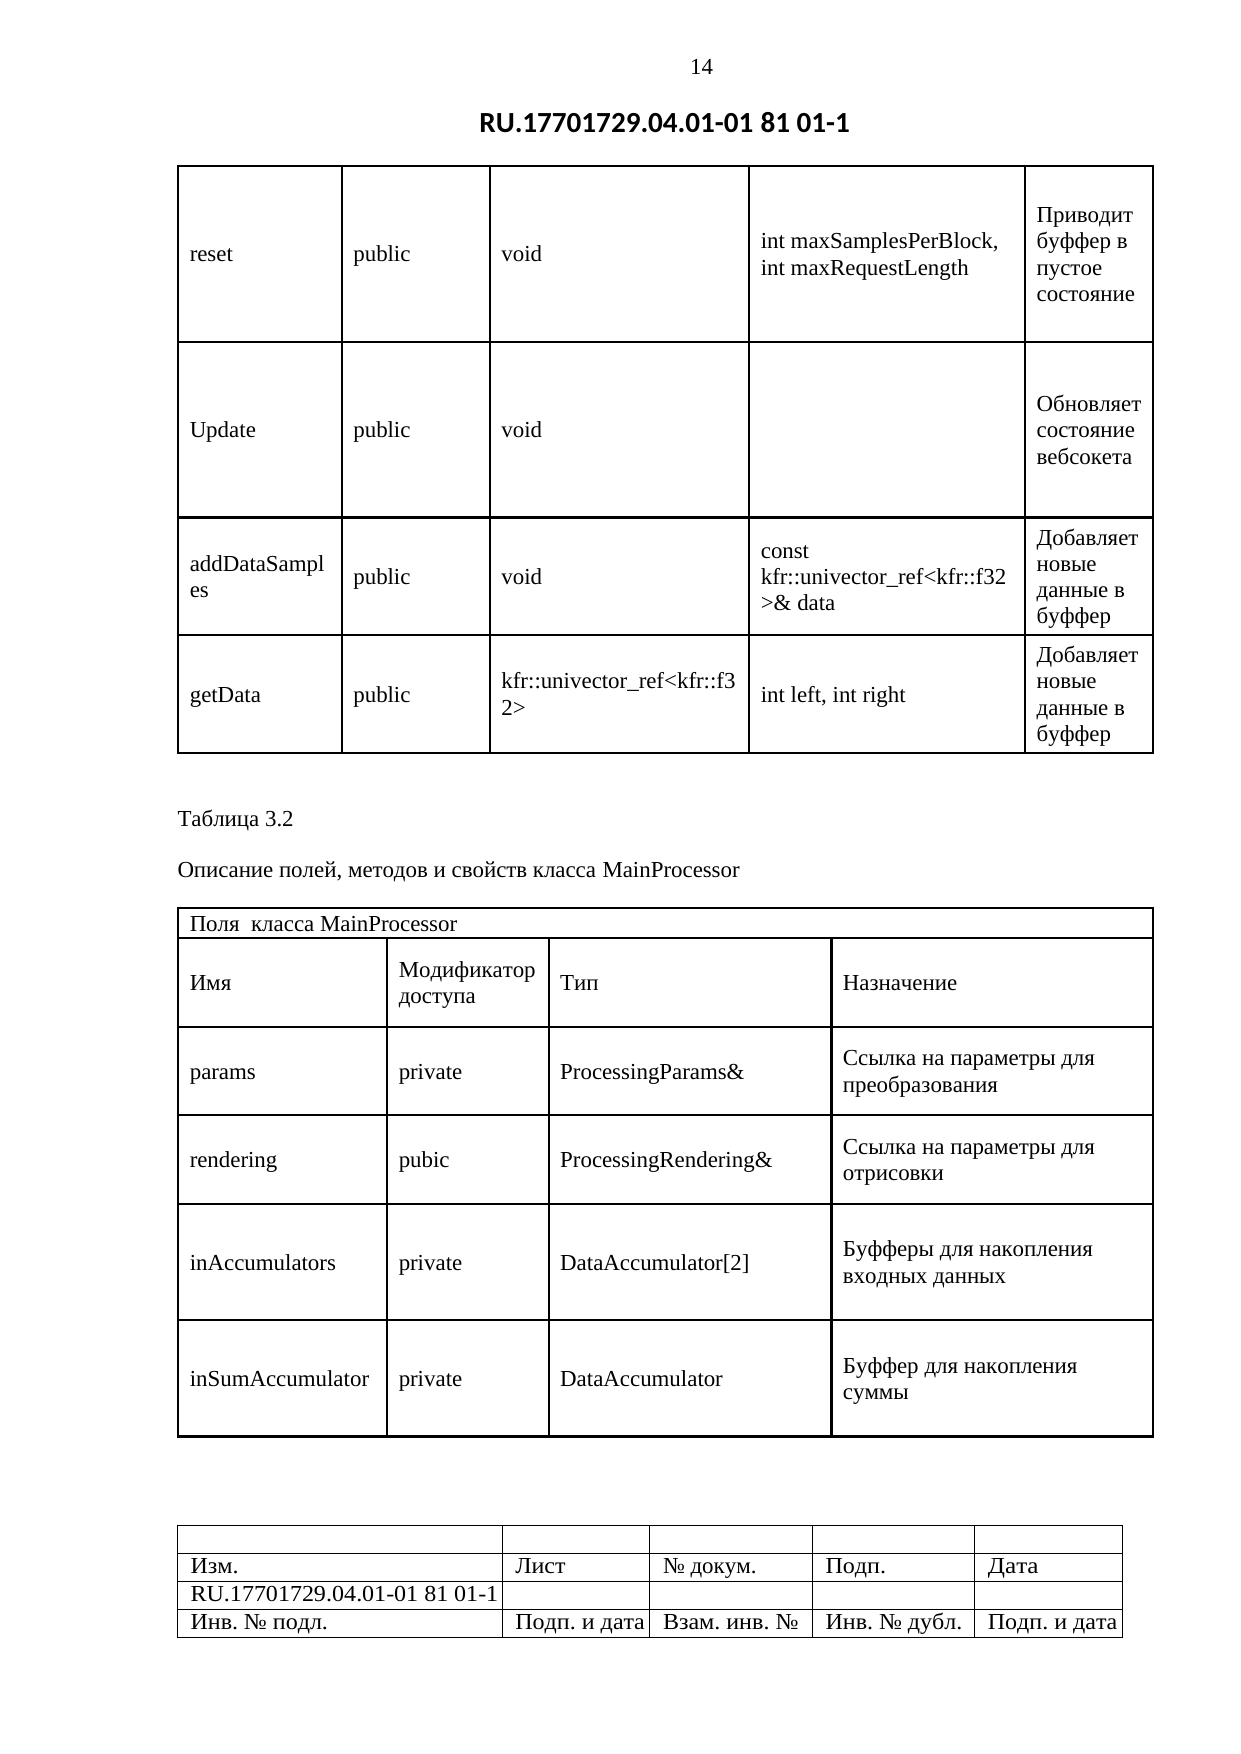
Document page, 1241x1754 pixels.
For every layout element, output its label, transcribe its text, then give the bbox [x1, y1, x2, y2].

table_cell reset [179, 167, 341, 341]
table_cell void [491, 519, 748, 634]
table_cell Буффер для накопления суммы [833, 1321, 1152, 1435]
table_cell private [388, 1028, 548, 1114]
table_cell Имя [179, 939, 386, 1026]
table_cell Update [179, 343, 341, 516]
table_cell Добавляет новые данные в буффер [1026, 636, 1152, 752]
table_cell Приводит буффер в пустое состояние [1026, 167, 1152, 341]
table_cell params [179, 1028, 386, 1114]
table_cell DataAccumulator[2] [550, 1205, 830, 1319]
table_cell public [343, 343, 489, 516]
table_cell Модификатор доступа [388, 939, 548, 1026]
table_cell private [388, 1205, 548, 1319]
table_cell pubic [388, 1116, 548, 1202]
table_cell rendering [179, 1116, 386, 1202]
table_cell [750, 343, 1024, 516]
table_cell kfr::univector_ref<kfr::f32> [491, 636, 748, 752]
table_header Поля класса MainProcessor [179, 909, 1152, 937]
table_cell private [388, 1321, 548, 1435]
table_cell Ссылка на параметры для преобразования [833, 1028, 1152, 1114]
table_cell Добавляет новые данные в буффер [1026, 519, 1152, 634]
table_cell inAccumulators [179, 1205, 386, 1319]
table_cell Назначение [833, 939, 1152, 1026]
table_cell void [491, 343, 748, 516]
table_cell inSumAccumulator [179, 1321, 386, 1435]
table_cell Ссылка на параметры для отрисовки [833, 1116, 1152, 1202]
table_cell void [491, 167, 748, 341]
table_cell int maxSamplesPerBlock, int maxRequestLength [750, 167, 1024, 341]
table_cell public [343, 519, 489, 634]
text Описание полей, методов и свойств класса MainProcessor [177, 856, 1152, 882]
table_cell Обновляет состояние вебсокета [1026, 343, 1152, 516]
table_cell public [343, 636, 489, 752]
table_cell addDataSamples [179, 519, 341, 634]
table_cell DataAccumulator [550, 1321, 830, 1435]
text Таблица 3.2 [177, 805, 1152, 831]
table_cell public [343, 167, 489, 341]
table_cell const kfr::univector_ref<kfr::f32>& data [750, 519, 1024, 634]
table_cell int left, int right [750, 636, 1024, 752]
table_cell getData [179, 636, 341, 752]
table_cell ProcessingParams& [550, 1028, 830, 1114]
table_cell ProcessingRendering& [550, 1116, 830, 1202]
table_cell Тип [550, 939, 830, 1026]
table_cell Буфферы для накопления входных данных [833, 1205, 1152, 1319]
